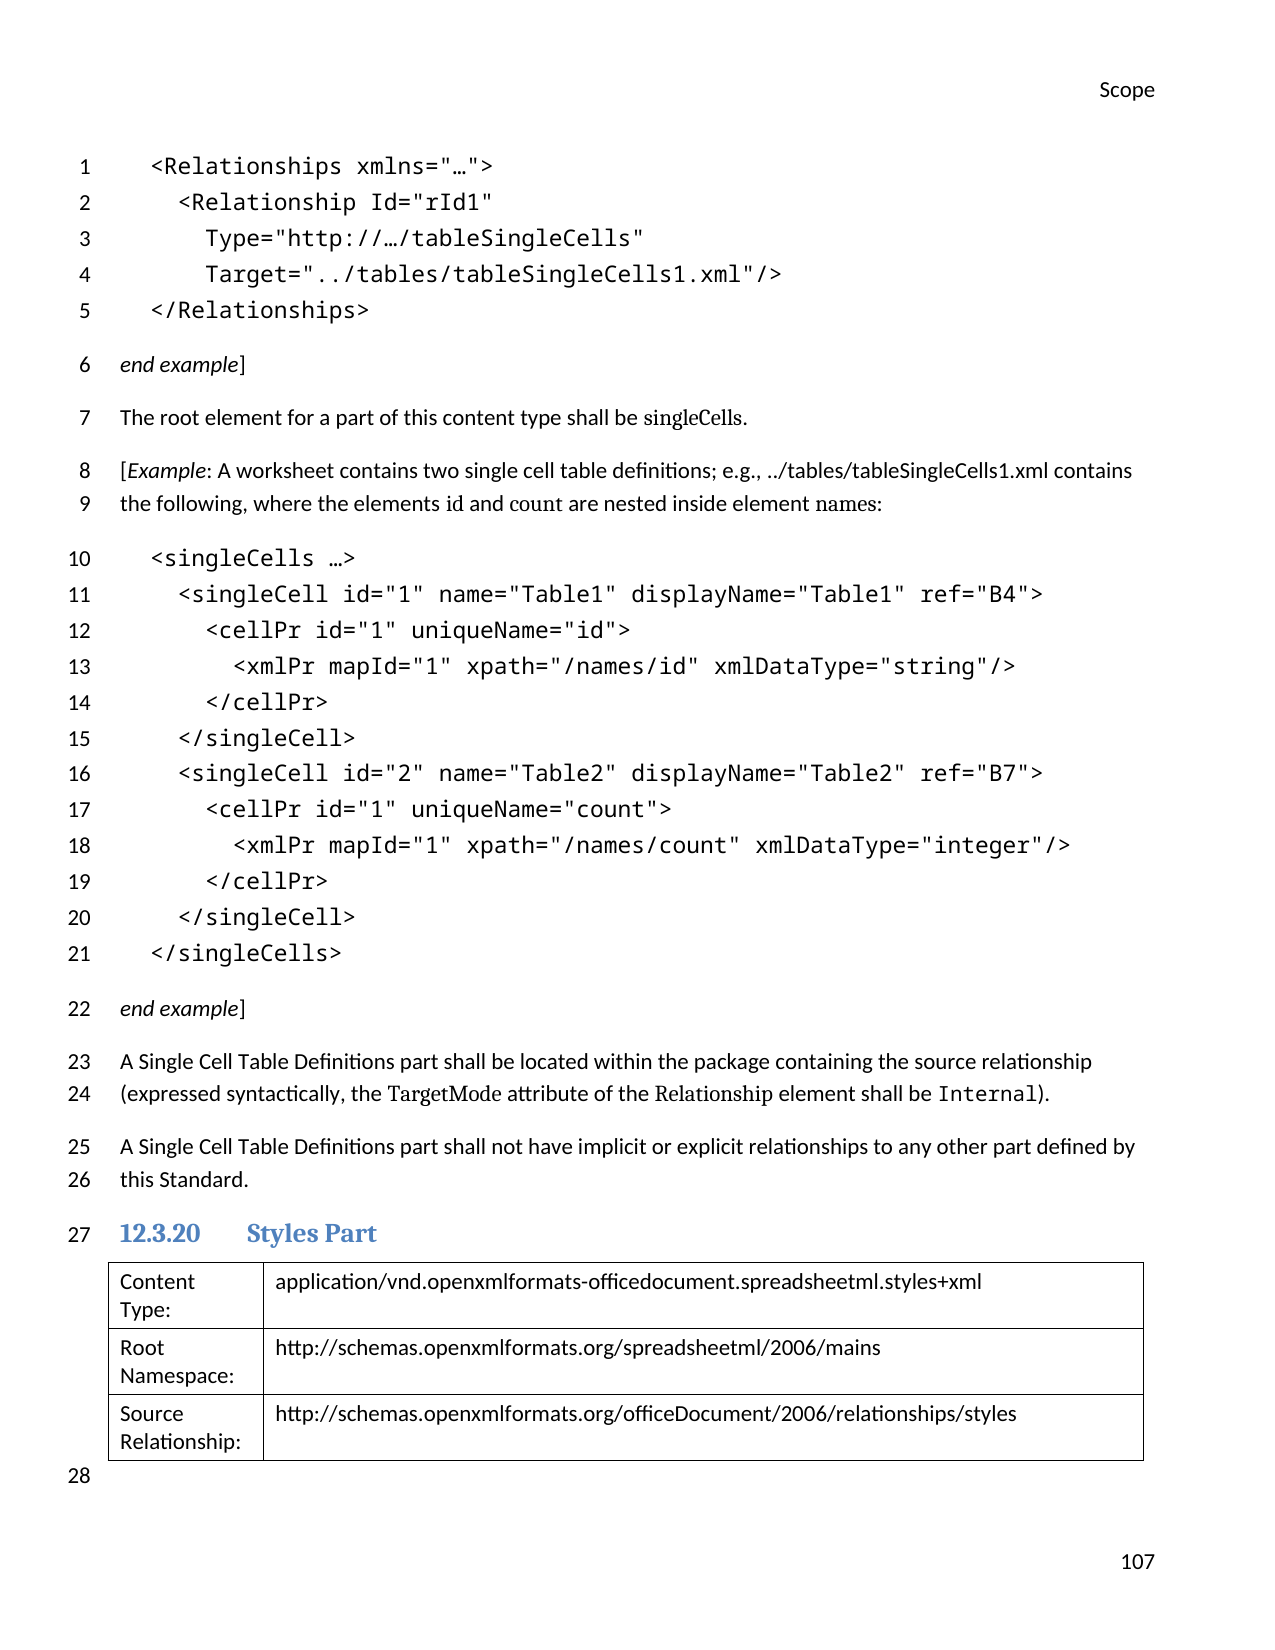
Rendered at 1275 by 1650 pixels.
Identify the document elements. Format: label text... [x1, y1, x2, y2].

text A Single Cell Table Definitions part shall be located within the package containing the source relationship (expressed syntactically, the TargetMode attribute of the Relationship element shall be Internal). [120, 1047, 1155, 1107]
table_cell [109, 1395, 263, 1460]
text The root element for a part of this content type shall be singleCells. [120, 403, 1155, 432]
text <Relationships xmlns="…"> <Relationship Id="rId1" Type="http://…/tableSingleCells" Target="../tables/tableSingleCells1.xml"/> </Relationships> [150, 150, 1155, 325]
text end example] [120, 351, 1155, 378]
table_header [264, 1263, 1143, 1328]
text <singleCell id="2" name="Table2" displayName="Table2" ref="B7"> <cellPr id="1" uniqueName="count"> <xmlPr mapId="1" xpath="/names/count" xmlDataType="integer"/> </cellPr> </singleCell> </singleCells> [150, 757, 1155, 968]
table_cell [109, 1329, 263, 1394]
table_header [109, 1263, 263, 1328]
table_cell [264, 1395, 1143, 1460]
subtitle Styles Part [120, 1218, 1155, 1249]
text <singleCells …> <singleCell id="1" name="Table1" displayName="Table1" ref="B4"> <cellPr id="1" uniqueName="id"> <xmlPr mapId="1" xpath="/names/id" xmlDataType="string"/> </cellPr> </singleCell> [150, 542, 1155, 753]
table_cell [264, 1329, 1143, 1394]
text A Single Cell Table Definitions part shall not have implicit or explicit relationships to any other part defined by this Standard. [120, 1132, 1155, 1193]
text [Example: A worksheet contains two single cell table definitions; e.g., ../tables/tableSingleCells1.xml contains the following, where the elements id and count are nested inside element names: [120, 457, 1155, 517]
text end example] [120, 994, 1155, 1022]
